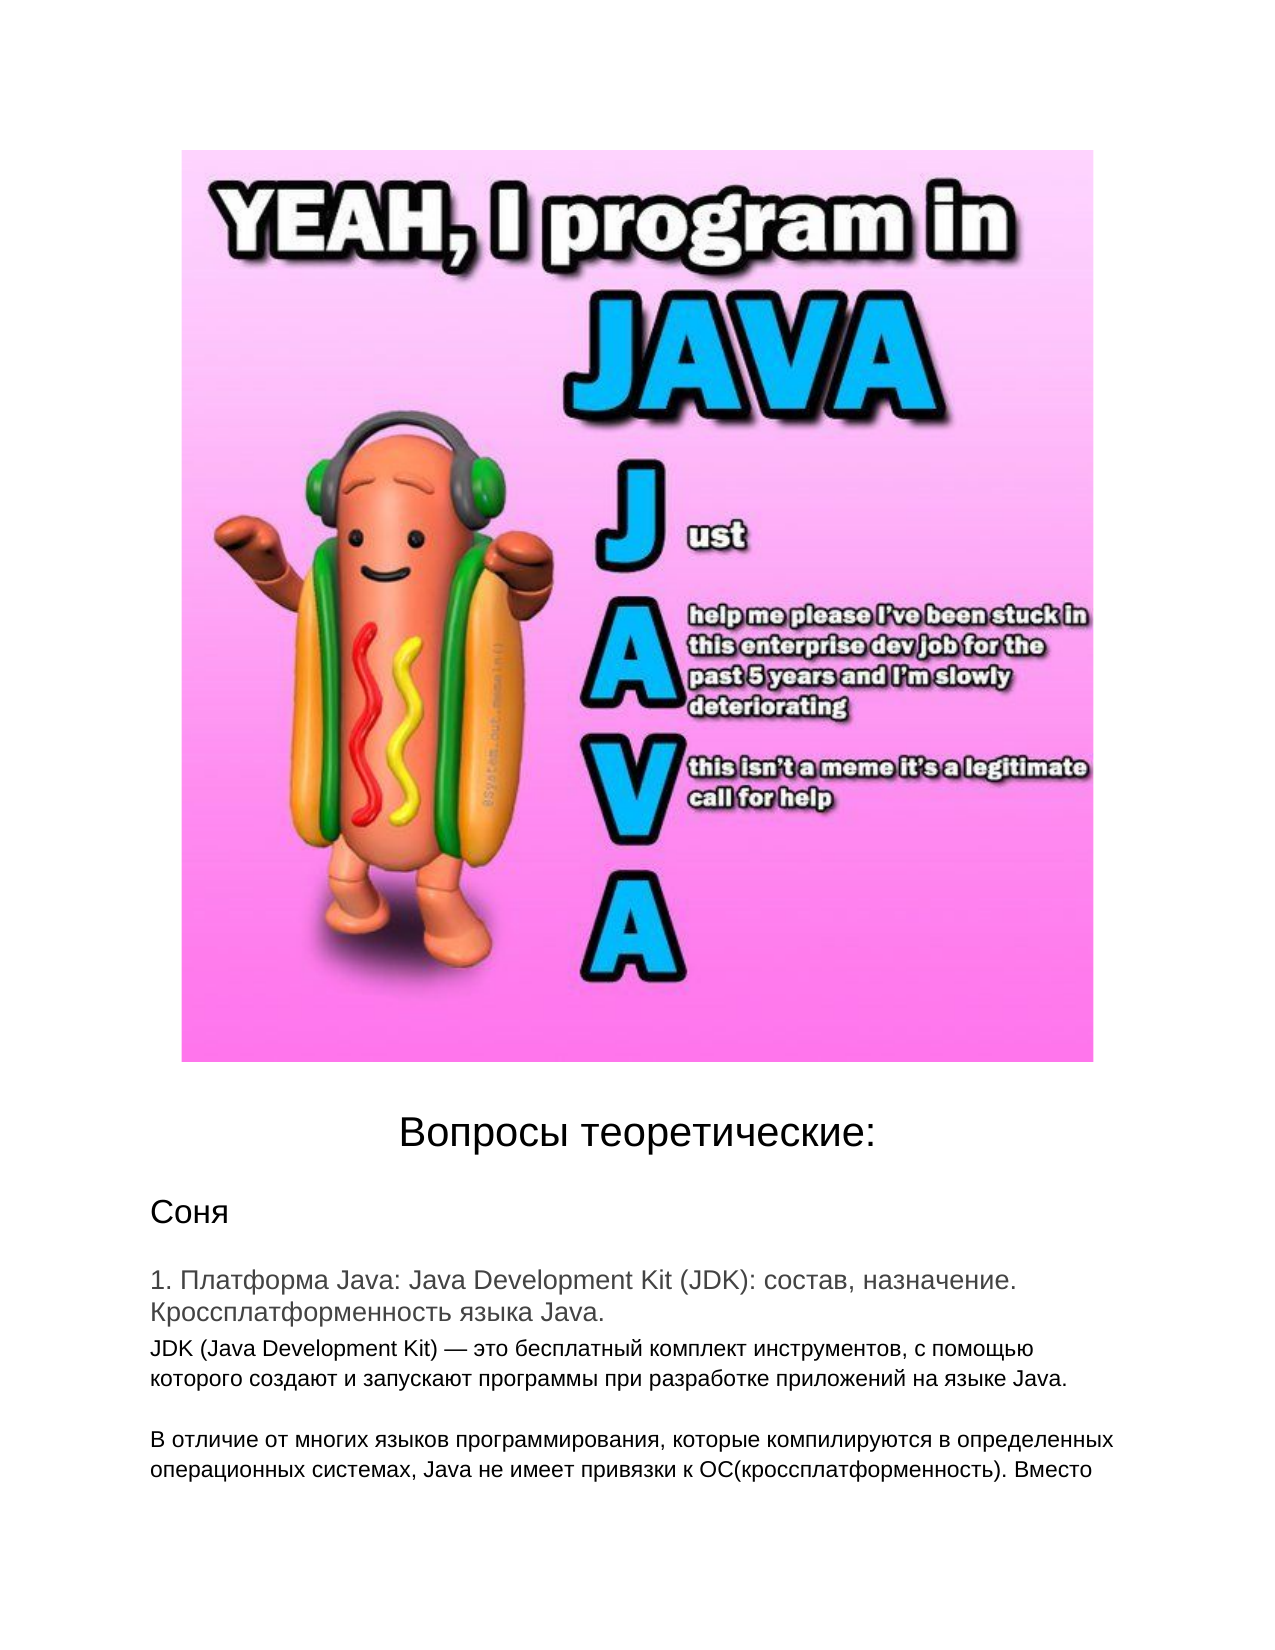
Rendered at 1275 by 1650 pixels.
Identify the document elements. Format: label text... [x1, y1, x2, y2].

picture [181, 150, 1094, 1062]
text JDK (Java Development Kit) — это бесплатный комплект инструментов, с помощью которого создают и запускают программы при разработке приложений на языке Java. [150, 1335, 1125, 1392]
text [150, 1426, 1125, 1482]
subtitle Вопросы теоретические: [150, 1107, 1125, 1155]
subtitle 1. Платформа Java: Java Development Kit (JDK): состав, назначение. Кроссплатформенность языка Java. [150, 1264, 1125, 1327]
subtitle Соня [150, 1193, 1125, 1231]
